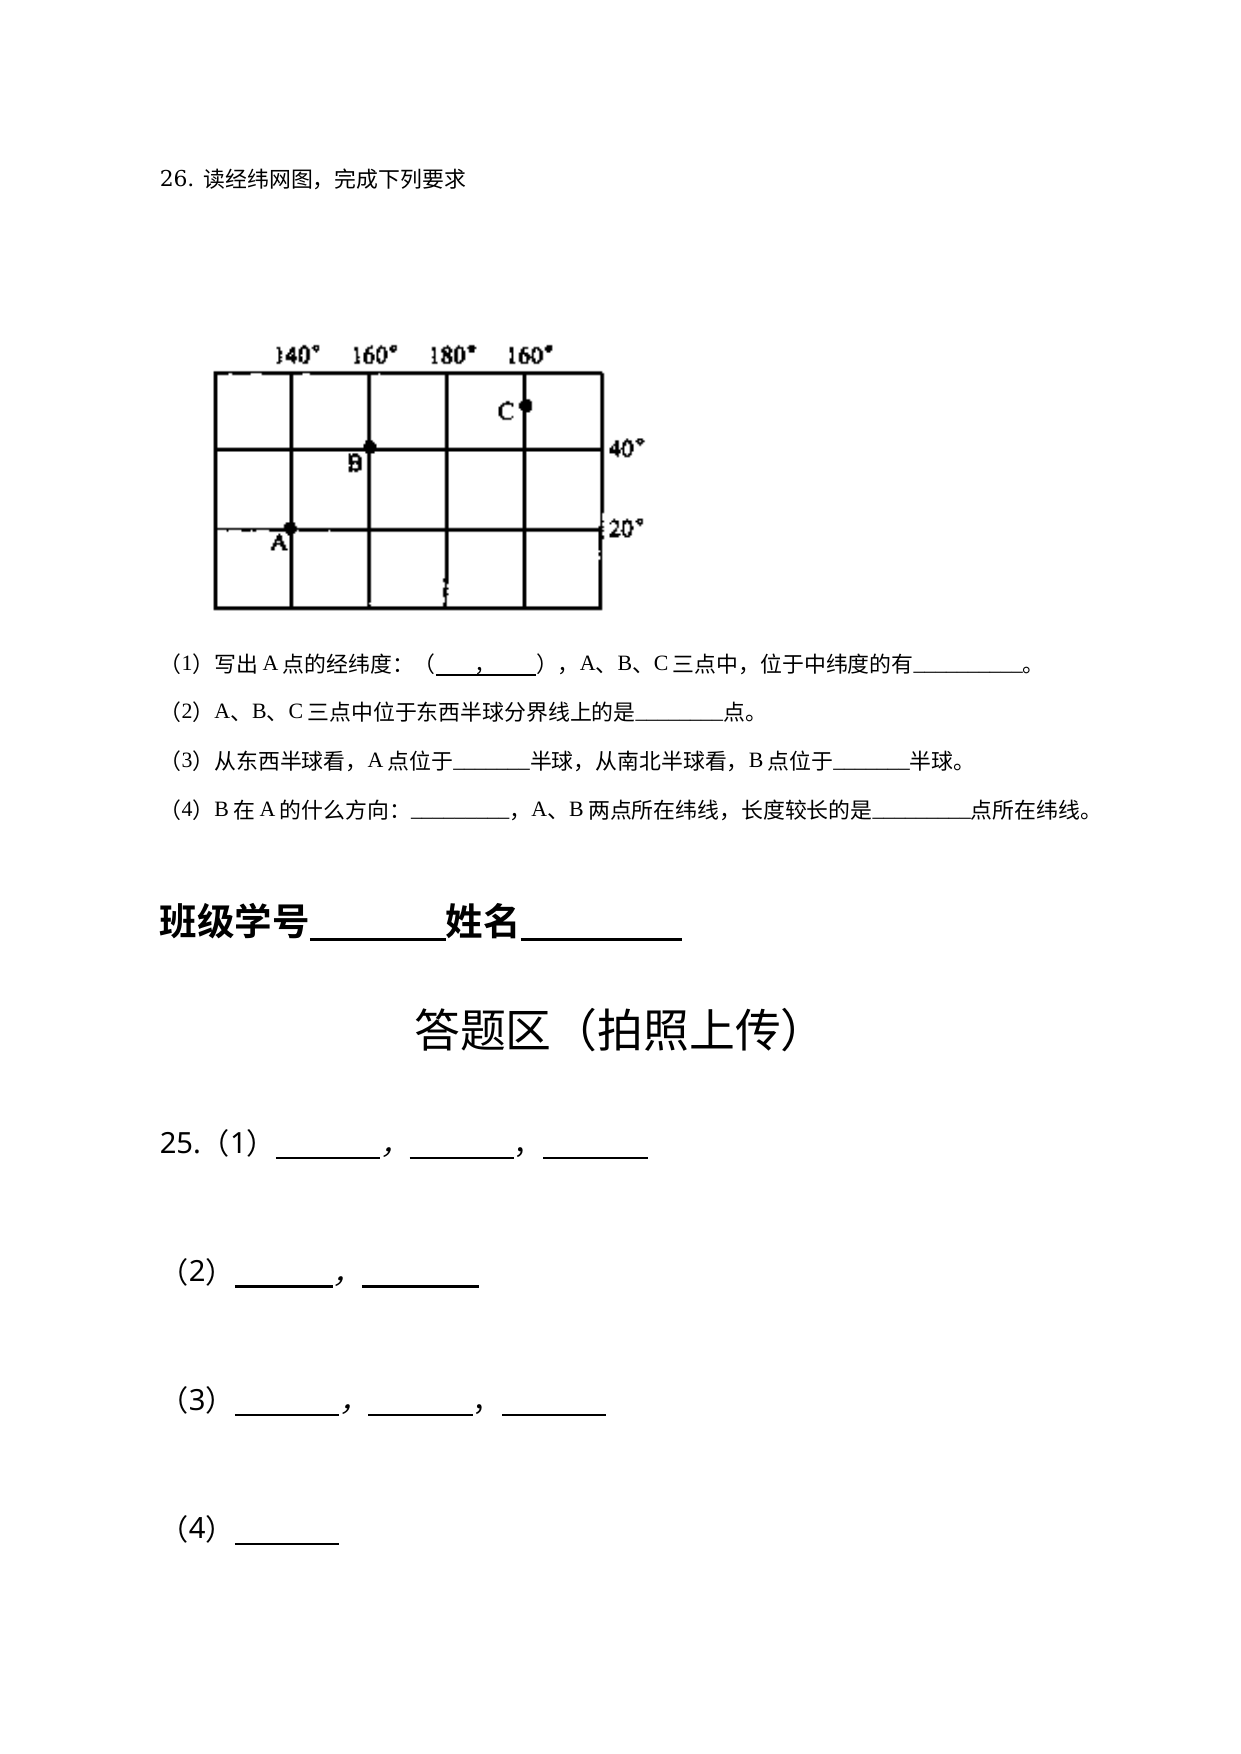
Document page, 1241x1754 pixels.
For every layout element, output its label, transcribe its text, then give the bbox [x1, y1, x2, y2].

text （4） [159, 1495, 1081, 1560]
text （2）A、B、C三点中位于东西半球分界线上的是________点。 （3）从东西半球看，A点位于_______半球，从南北半球看，B点位于_______半球。 （4）B在A的什么方向：_________，A、B两点所在纬线，长度较长的是_________点所在纬线。 [159, 695, 1081, 873]
text 25.（1） ， ， [159, 1109, 1081, 1174]
text （3） ， ， [159, 1366, 1081, 1431]
list 读经纬网图，完成下列要求 [159, 162, 1081, 633]
text （1）写出A点的经纬度：（ ， ），A、B、C三点中，位于中纬度的有__________。 [159, 646, 1081, 679]
text （2） ， [159, 1238, 1081, 1303]
text 班级学号 姓名 [159, 887, 1081, 952]
text 答题区（拍照上传） [159, 979, 1081, 1076]
